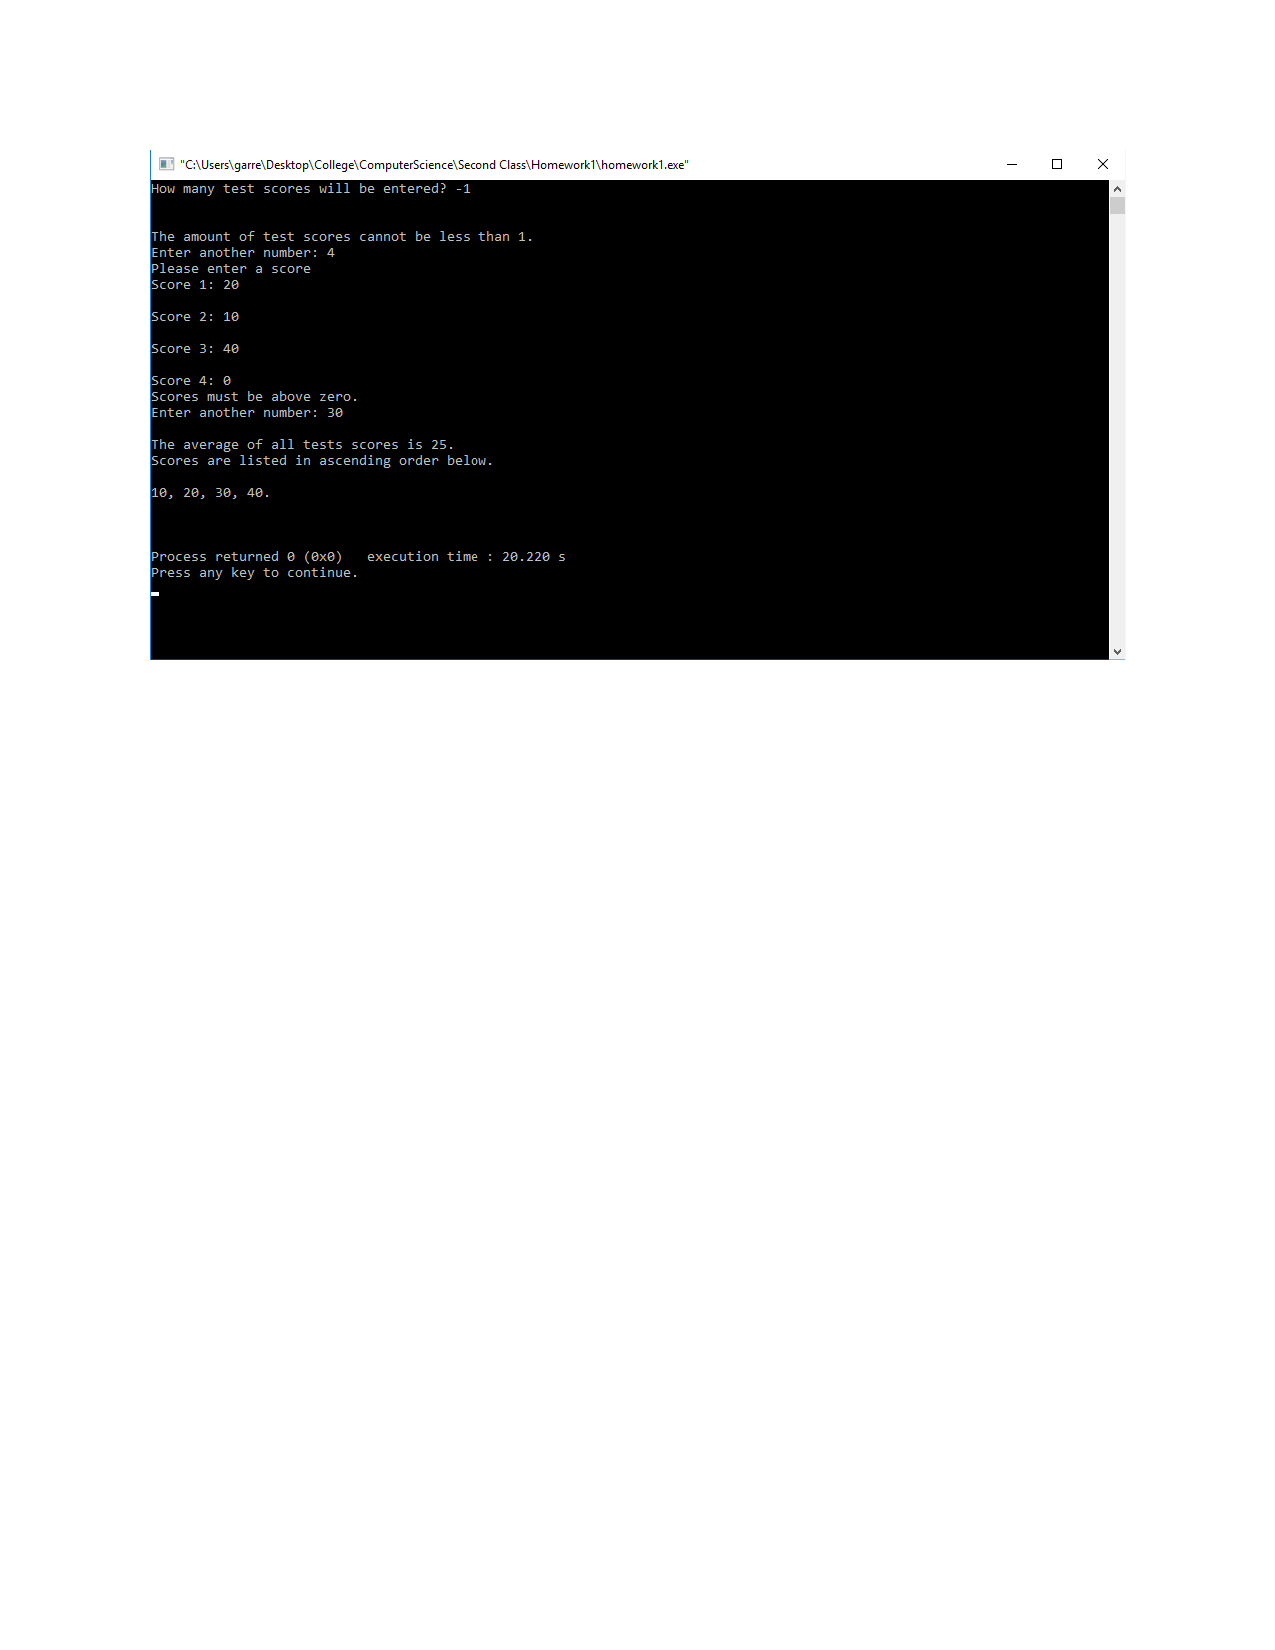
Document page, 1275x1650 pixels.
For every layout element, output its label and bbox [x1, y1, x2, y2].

picture [150, 150, 1125, 660]
